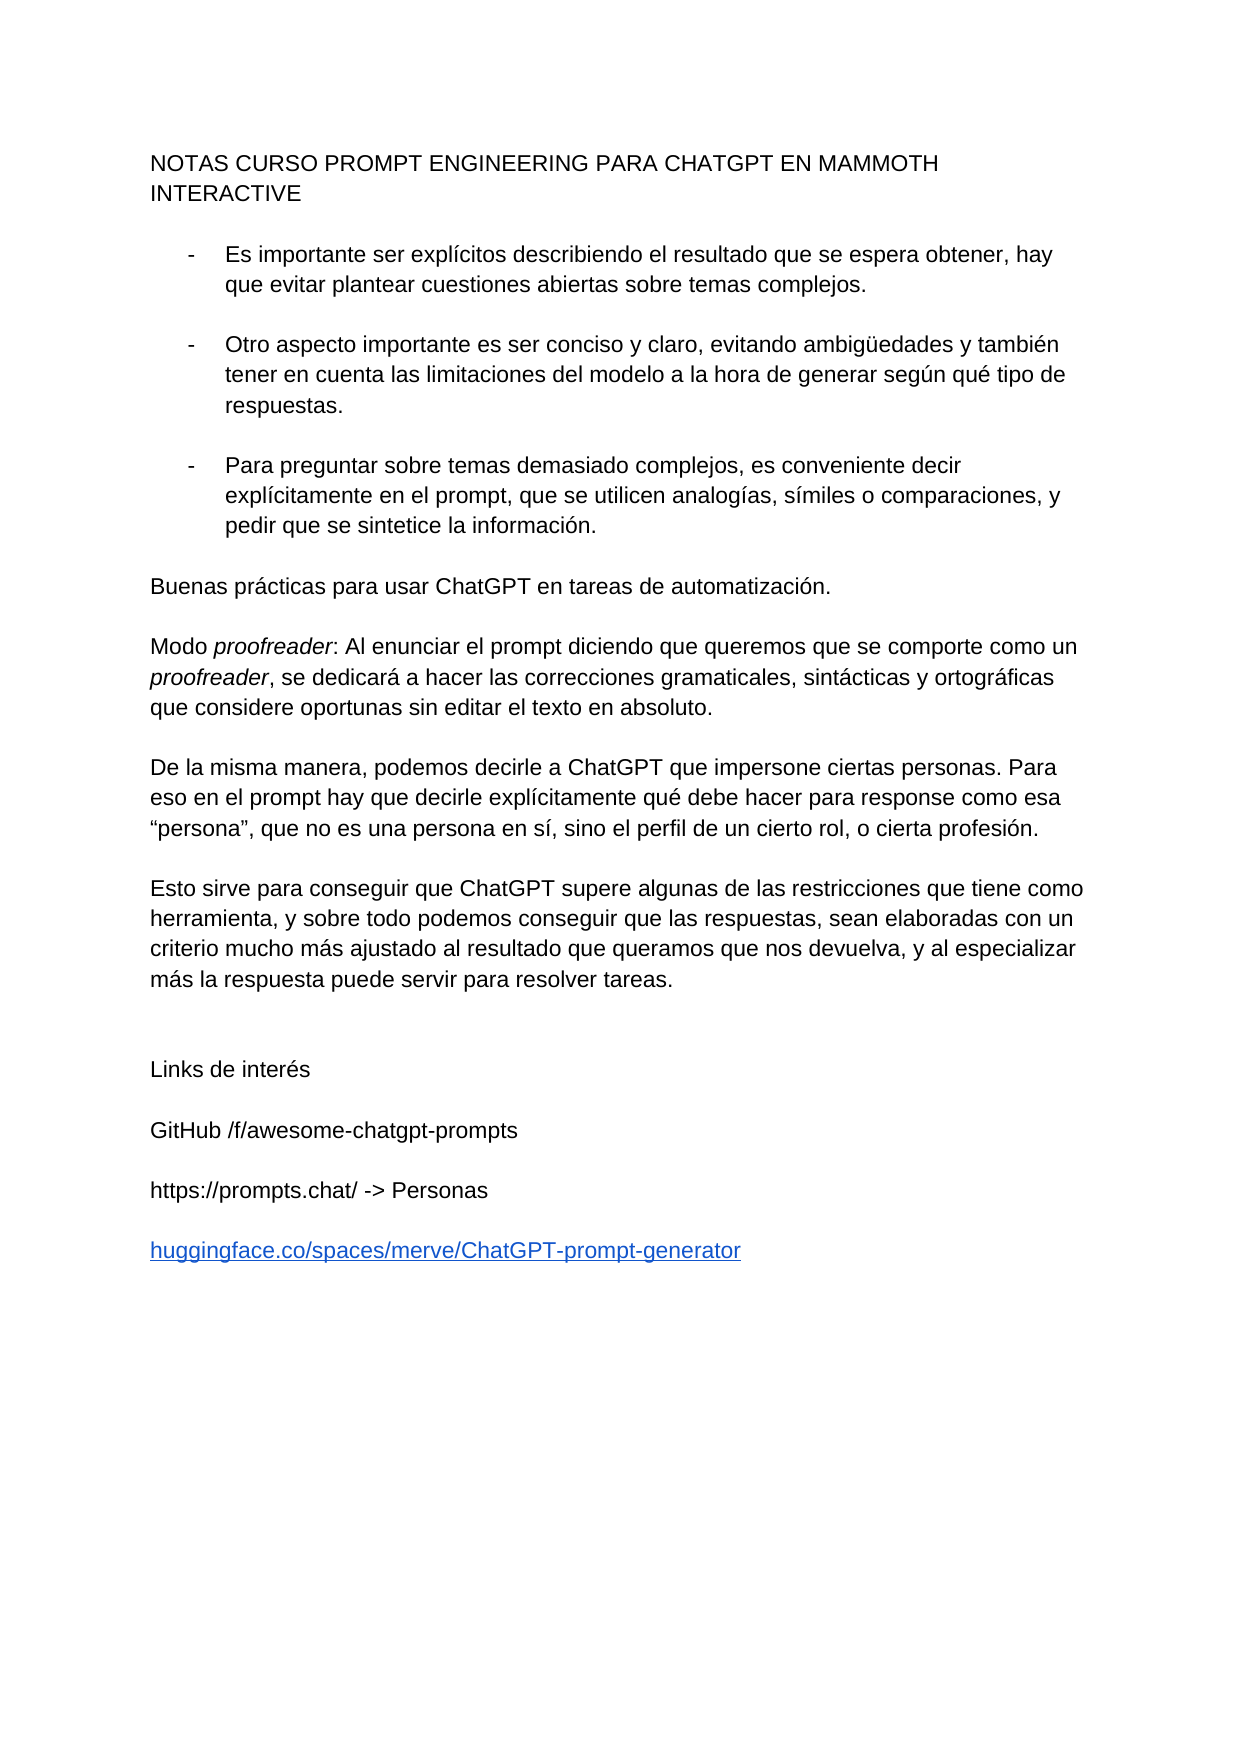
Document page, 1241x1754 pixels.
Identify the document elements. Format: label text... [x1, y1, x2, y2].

text NOTAS CURSO PROMPT ENGINEERING PARA CHATGPT EN MAMMOTH INTERACTIVE [150, 150, 1090, 207]
text huggingface.co/spaces/merve/ChatGPT-prompt-generator [150, 1237, 1090, 1264]
text https://prompts.chat/ -> Personas [150, 1177, 1090, 1203]
text Esto sirve para conseguir que ChatGPT supere algunas de las restricciones que tiene como herramienta, y sobre todo podemos conseguir que las respuestas, sean elaboradas con un criterio mucho más ajustado al resultado que queramos que nos devuelva, y al especializar más la respuesta puede servir para resolver tareas. [150, 875, 1090, 992]
list Para preguntar sobre temas demasiado complejos, es conveniente decir explícitamente en el prompt, que se utilicen analogías, símiles o comparaciones, y pedir que se sintetice la información. [187, 452, 1090, 539]
text De la misma manera, podemos decirle a ChatGPT que impersone ciertas personas. Para eso en el prompt hay que decirle explícitamente qué debe hacer para response como esa “persona”, que no es una persona en sí, sino el perfil de un cierto rol, o cierta profesión. [150, 754, 1090, 841]
text Buenas prácticas para usar ChatGPT en tareas de automatización. [150, 573, 1090, 599]
list Otro aspecto importante es ser conciso y claro, evitando ambigüedades y también tener en cuenta las limitaciones del modelo a la hora de generar según qué tipo de respuestas. [187, 331, 1090, 418]
list Es importante ser explícitos describiendo el resultado que se espera obtener, hay que evitar plantear cuestiones abiertas sobre temas complejos. [187, 241, 1090, 297]
text GitHub /f/awesome-chatgpt-prompts [150, 1117, 1090, 1143]
text Modo proofreader: Al enunciar el prompt diciendo que queremos que se comporte como un proofreader, se dedicará a hacer las correcciones gramaticales, sintácticas y ortográficas que considere oportunas sin editar el texto en absoluto. [150, 633, 1090, 720]
text Links de interés [150, 1056, 1090, 1083]
